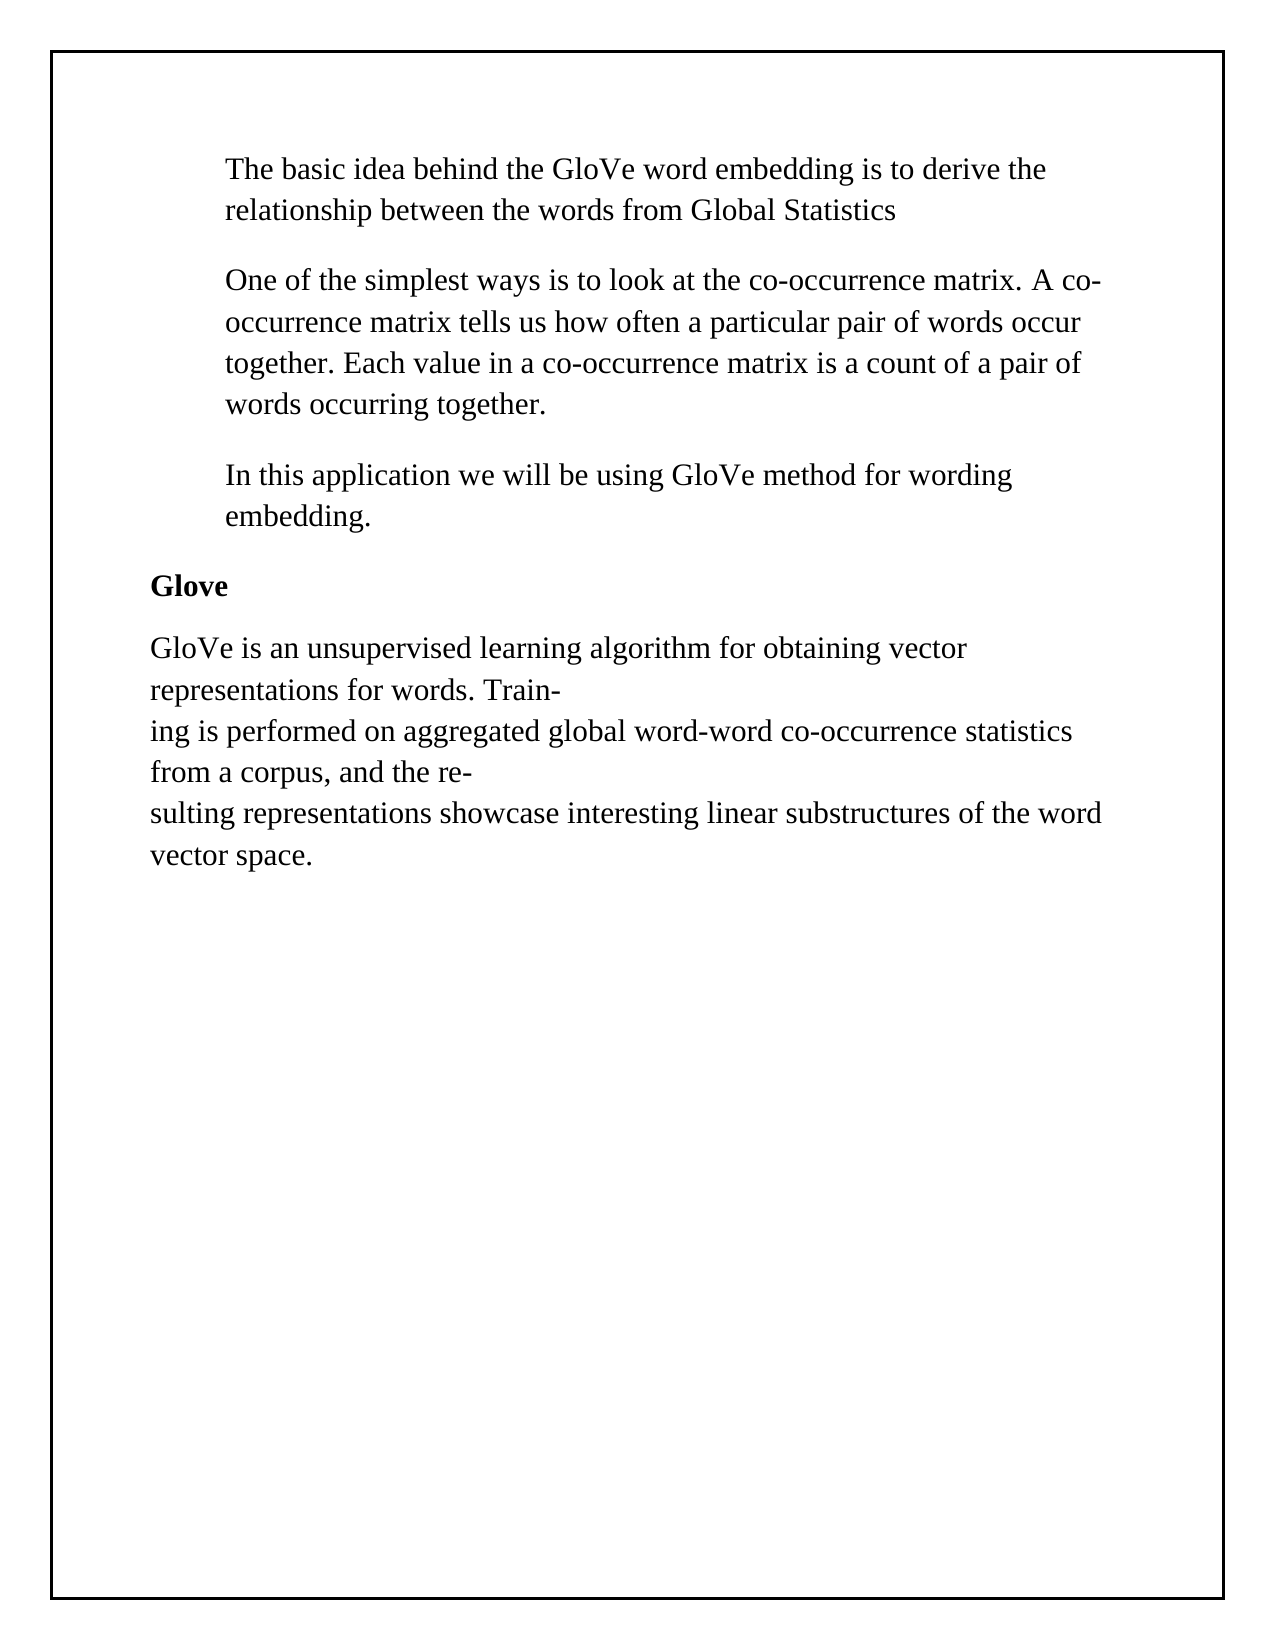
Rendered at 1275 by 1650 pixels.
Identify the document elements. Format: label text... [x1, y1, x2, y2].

text The basic idea behind the GloVe word embedding is to derive the relationship between the words from Global Statistics [225, 150, 1125, 227]
text GloVe is an unsupervised learning algorithm for obtaining vector representations for words. Train- ing is performed on aggregated global word-word co-occurrence statistics from a corpus, and the re- sulting representations showcase interesting linear substructures of the word vector space. [150, 629, 1125, 872]
text One of the simplest ways is to look at the co-occurrence matrix. A co-occurrence matrix tells us how often a particular pair of words occur together. Each value in a co-occurrence matrix is a count of a pair of words occurring together. [225, 262, 1125, 421]
text Glove [150, 567, 1125, 603]
text In this application we will be using GloVe method for wording embedding. [225, 456, 1125, 533]
